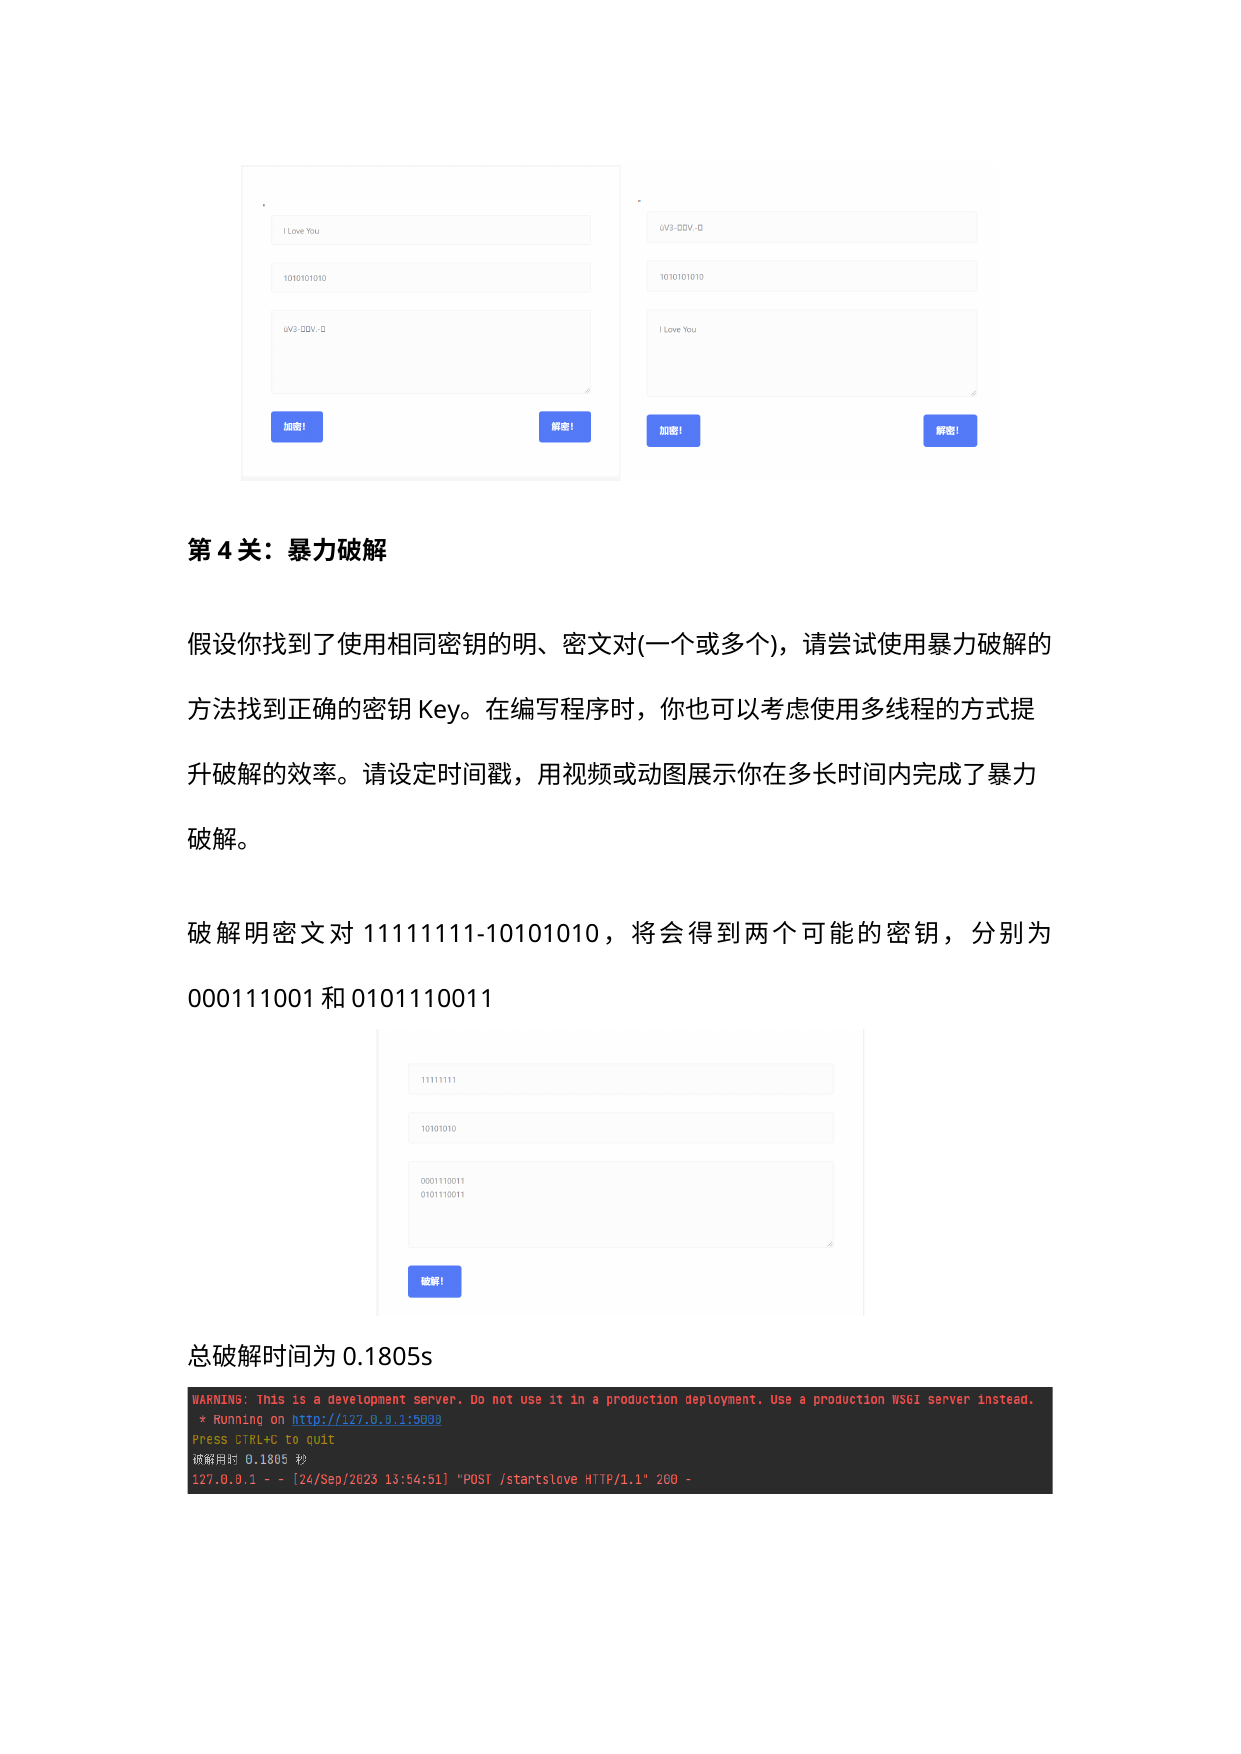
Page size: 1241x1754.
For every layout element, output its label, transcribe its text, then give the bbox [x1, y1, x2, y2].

text 破解明密文对11111111-10101010，将会得到两个可能的密钥，分别为000111001和0101110011 [187, 899, 1053, 1029]
text 假设你找到了使用相同密钥的明、密文对(一个或多个)，请尝试使用暴力破解的方法找到正确的密钥Key。在编写程序时，你也可以考虑使用多线程的方式提升破解的效率。请设定时间戳，用视频或动图展示你在多长时间内完成了暴力破解。 [187, 610, 1053, 870]
picture [187, 1387, 1053, 1494]
text 第4关：暴力破解 [187, 516, 1053, 581]
text 总破解时间为0.1805s [187, 1322, 1053, 1387]
picture [375, 1029, 865, 1316]
picture [240, 162, 1000, 481]
